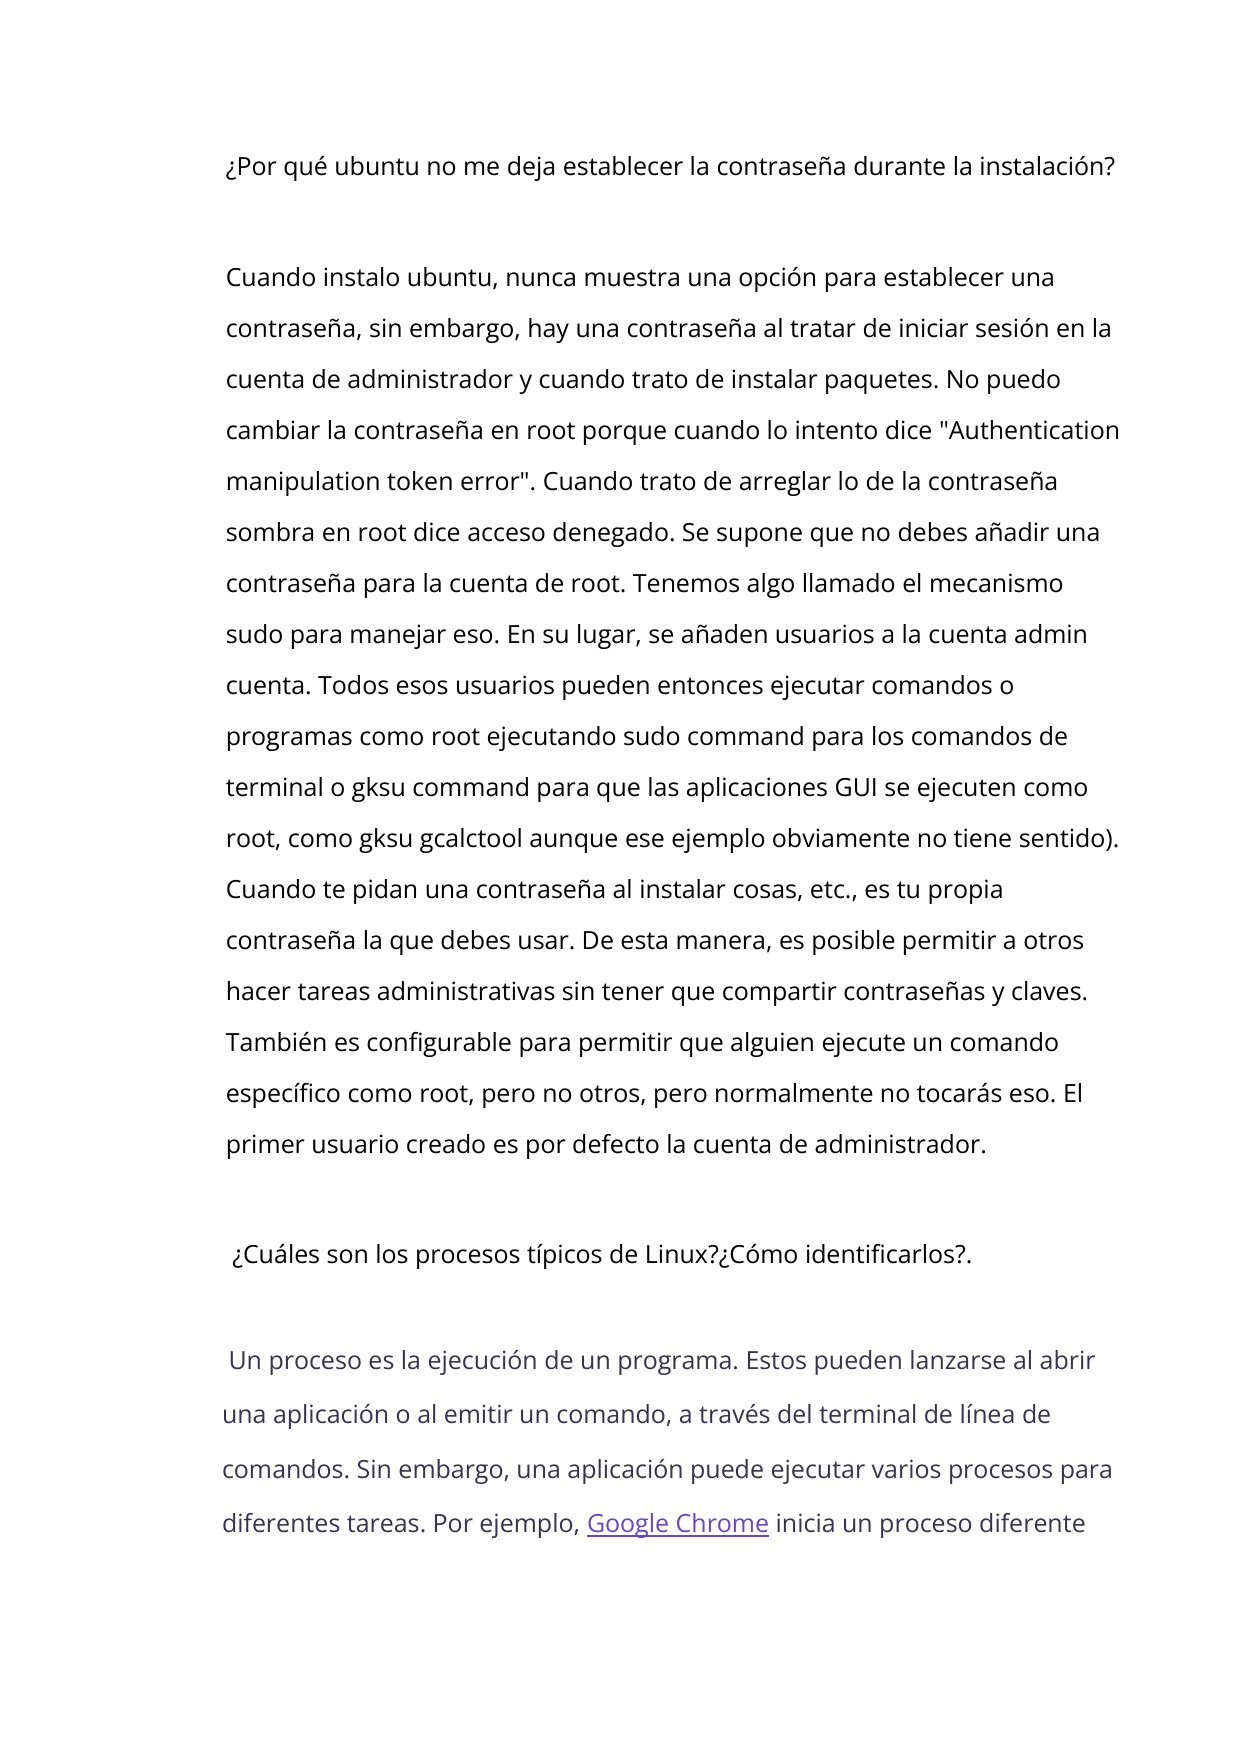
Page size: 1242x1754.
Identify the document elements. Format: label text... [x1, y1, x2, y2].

text ¿Cuáles son los procesos típicos de Linux?¿Cómo identificarlos?. [226, 1237, 1123, 1271]
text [222, 1343, 1123, 1571]
text Cuando instalo ubuntu, nunca muestra una opción para establecer una contraseña, sin embargo, hay una contraseña al tratar de iniciar sesión en la cuenta de administrador y cuando trato de instalar paquetes. No puedo cambiar la contraseña en root porque cuando lo intento dice "Authentication manipulation token error". Cuando trato de arreglar lo de la contraseña sombra en root dice acceso denegado. Se supone que no debes añadir una contraseña para la cuenta de root. Tenemos algo llamado el mecanismo sudo para manejar eso. En su lugar, se añaden usuarios a la cuenta admin cuenta. Todos esos usuarios pueden entonces ejecutar comandos o programas como root ejecutando sudo command para los comandos de terminal o gksu command para que las aplicaciones GUI se ejecuten como root, como gksu gcalctool aunque ese ejemplo obviamente no tiene sentido). Cuando te pidan una contraseña al instalar cosas, etc., es tu propia contraseña la que debes usar. De esta manera, es posible permitir a otros hacer tareas administrativas sin tener que compartir contraseñas y claves. También es configurable para permitir que alguien ejecute un comando específico como root, pero no otros, pero normalmente no tocarás eso. El primer usuario creado es por defecto la cuenta de administrador. [226, 259, 1123, 1161]
text ¿Por qué ubuntu no me deja establecer la contraseña durante la instalación? [226, 149, 1123, 183]
